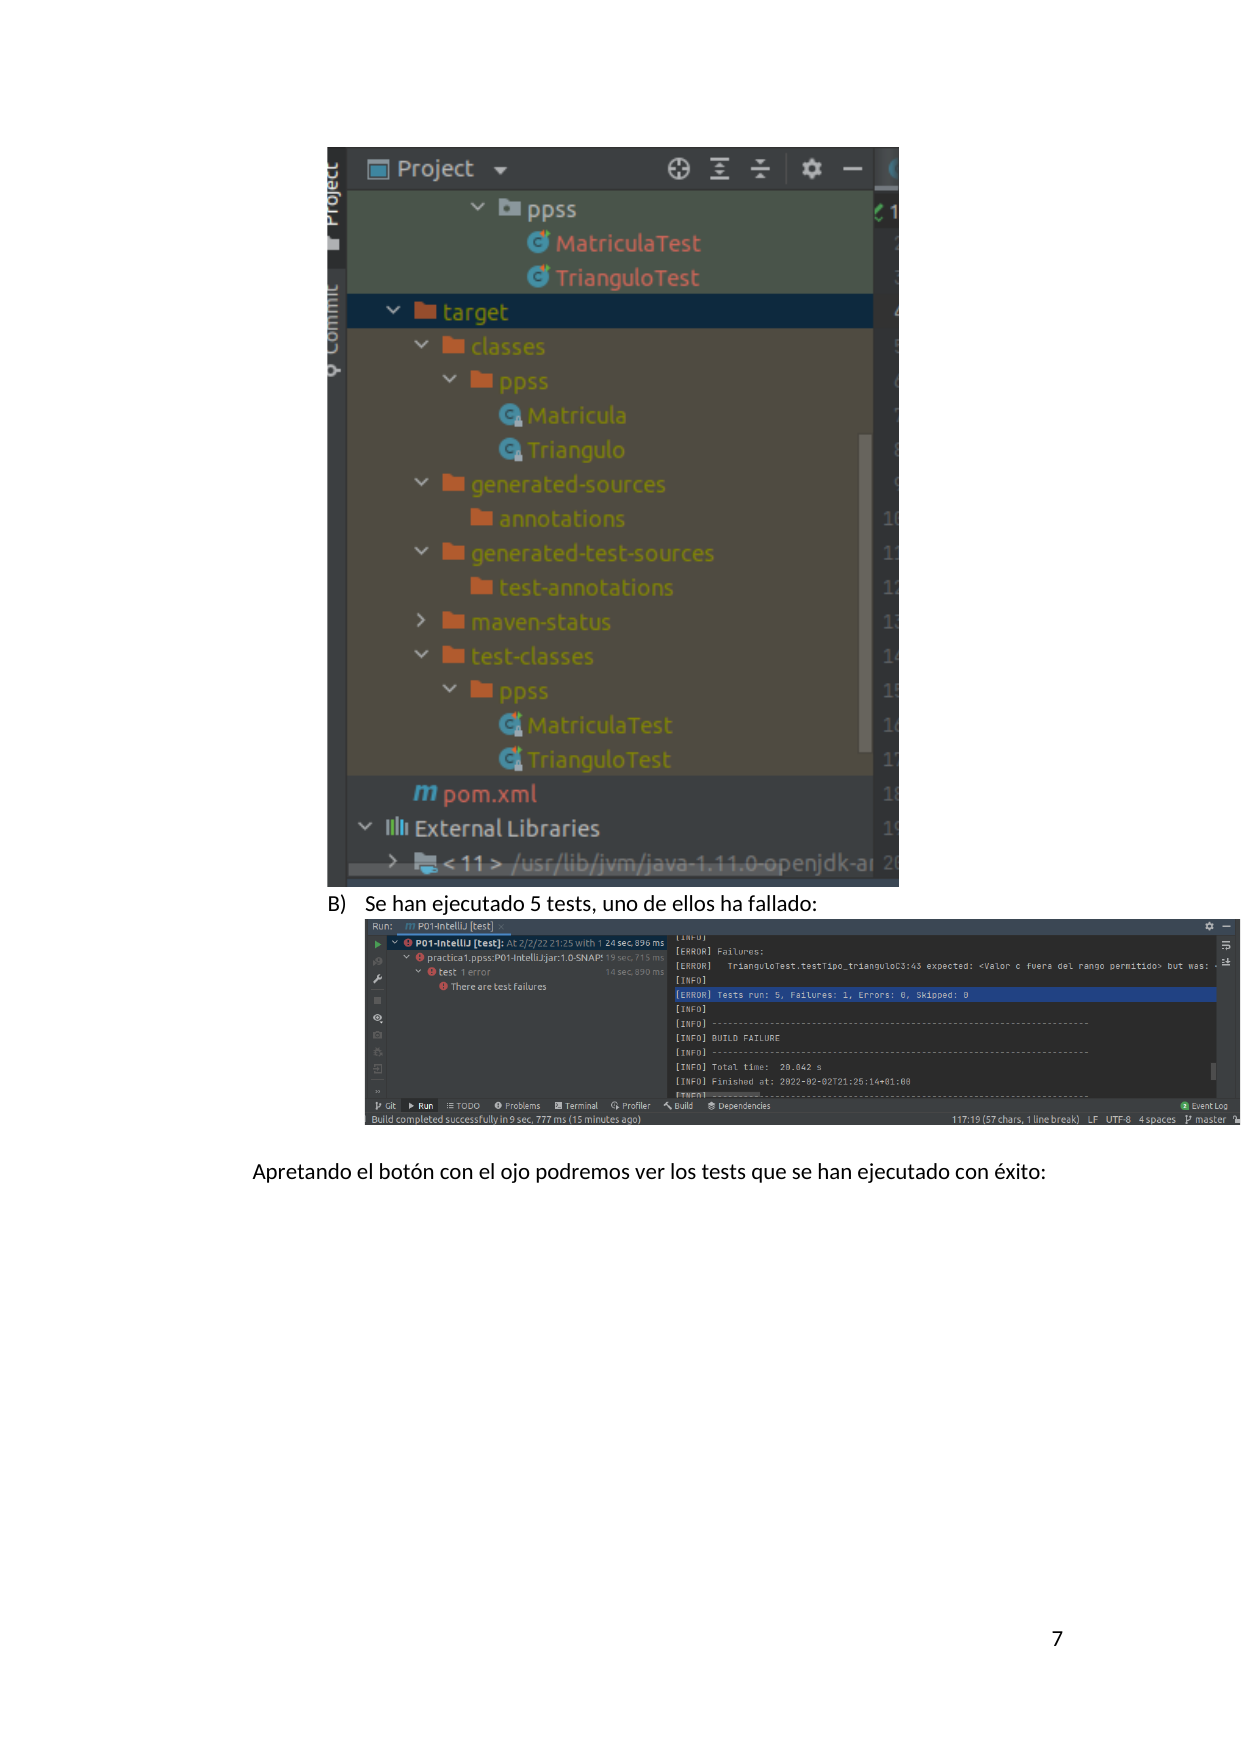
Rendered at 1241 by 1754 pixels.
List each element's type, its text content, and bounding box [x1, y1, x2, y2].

picture [327, 147, 899, 887]
picture [364, 919, 1241, 1125]
list Se han ejecutado 5 tests, uno de ellos ha fallado: [327, 889, 1063, 917]
list Apretando el botón con el ojo podremos ver los tests que se han ejecutado con éxito: [252, 1157, 1063, 1185]
